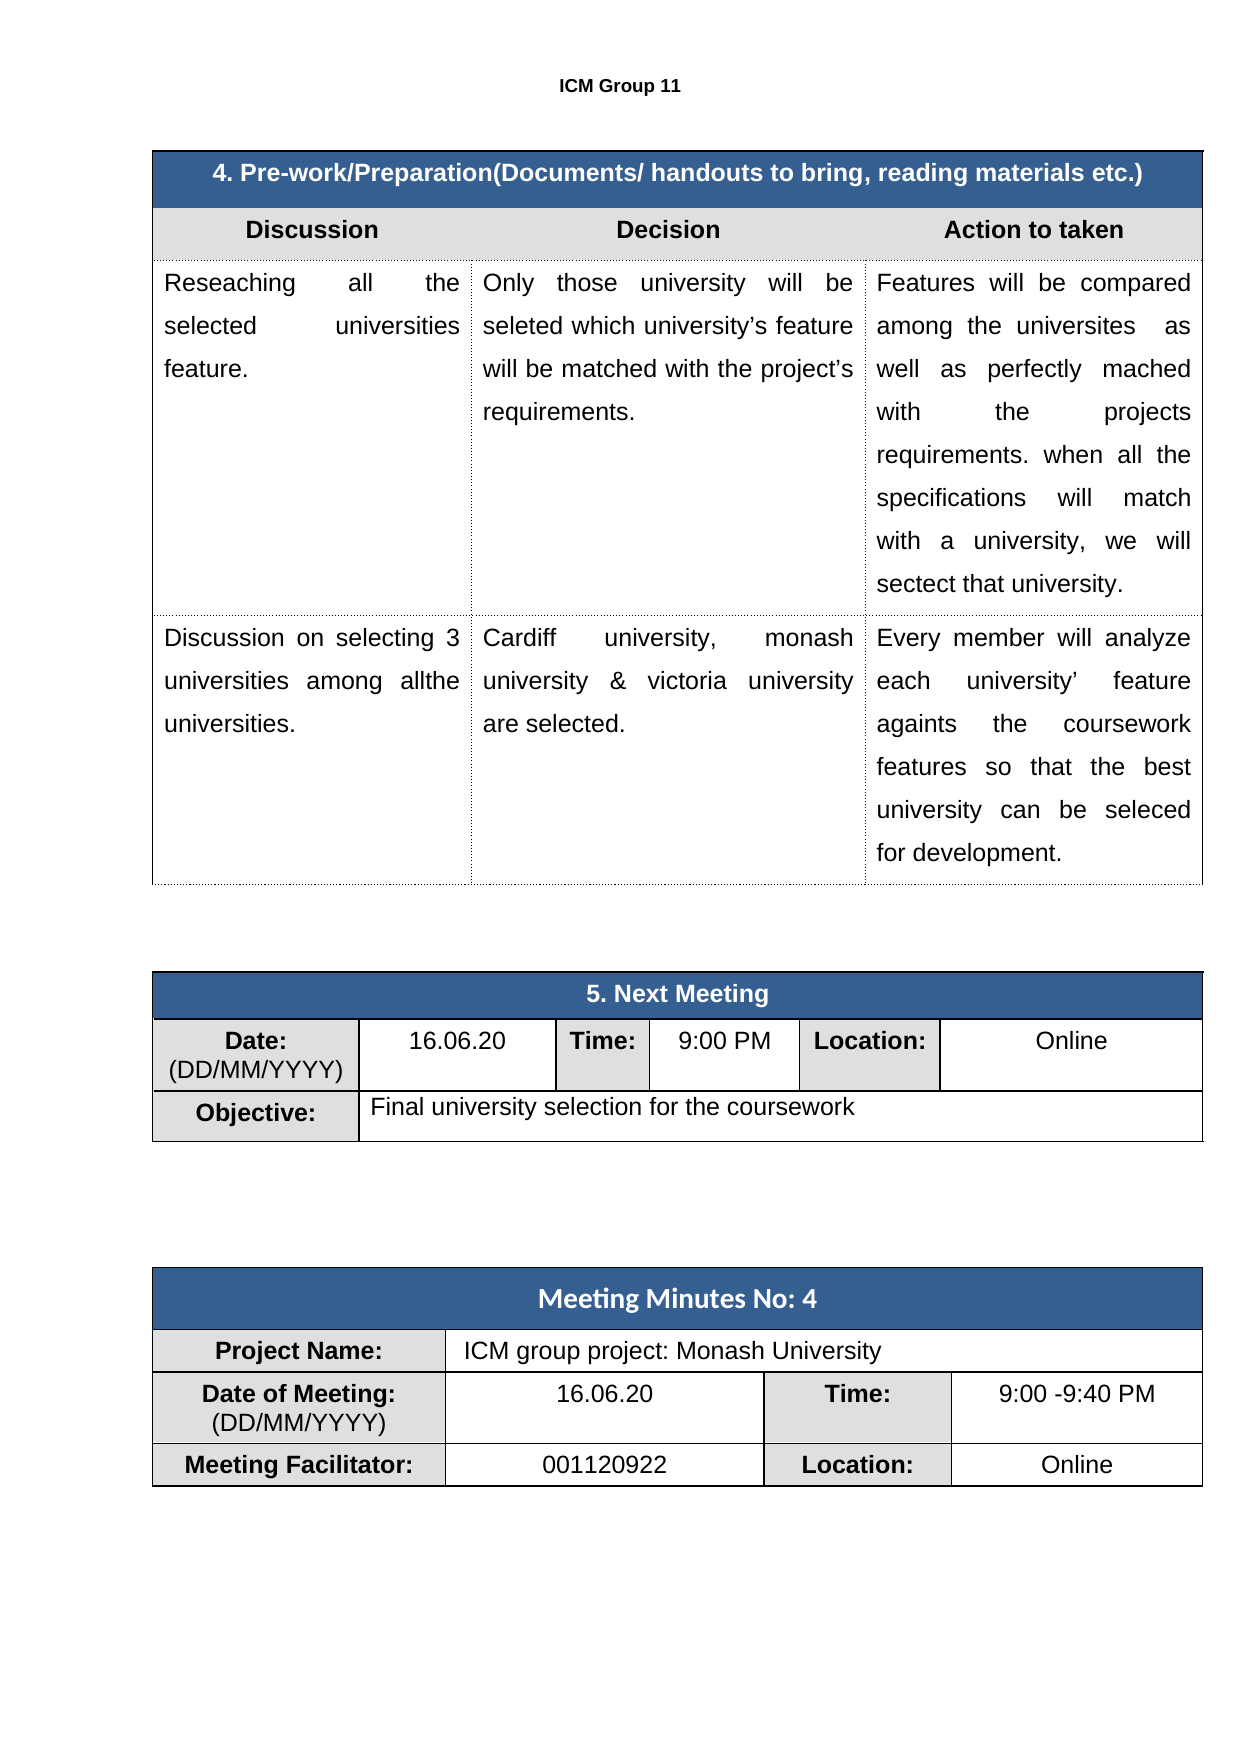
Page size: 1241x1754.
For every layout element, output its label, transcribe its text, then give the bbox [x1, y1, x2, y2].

table_cell ICM group project: Monash University [446, 1330, 1202, 1371]
table_cell 16.06.20 [360, 1020, 555, 1090]
table_cell Meeting Facilitator: [153, 1444, 445, 1485]
table_cell Final university selection for the coursework [360, 1092, 1202, 1141]
table_header 4. Pre-work/Preparation(Documents/ handouts to bring, reading materials etc.) [153, 152, 1202, 208]
table_cell 16.06.20 [446, 1373, 763, 1442]
table_cell Cardiff university, monash university & victoria university are selected. [471, 615, 865, 884]
table_cell 9:00 -9:40 PM [952, 1373, 1202, 1442]
table_cell Date of Meeting: (DD/MM/YYYY) [153, 1373, 445, 1442]
table_cell Date: (DD/MM/YYYY) [153, 1019, 358, 1090]
table_cell Discussion on selecting 3 universities among allthe universities. [153, 615, 471, 884]
table_cell Every member will analyze each university’ feature againts the coursework features so that the best university can be seleced for development. [865, 615, 1202, 884]
table_cell Project Name: [153, 1330, 445, 1371]
table_cell Online [952, 1444, 1202, 1485]
table_cell Online [941, 1020, 1202, 1090]
table_header 5. Next Meeting [153, 973, 1202, 1018]
table_cell Only those university will be seleted which university’s feature will be matched with the project’s requirements. [471, 260, 865, 615]
table_cell Location: [800, 1020, 939, 1090]
table_cell Features will be compared among the universites as well as perfectly mached with the projects requirements. when all the specifications will match with a university, we will sectect that university. [865, 260, 1202, 615]
table_cell Time: [557, 1020, 649, 1090]
table_cell Objective: [153, 1091, 358, 1141]
table_header Meeting Minutes No: 4 [153, 1268, 1202, 1329]
table_cell Decision [471, 208, 865, 260]
table_cell 9:00 PM [650, 1020, 799, 1090]
table_cell Discussion [153, 208, 471, 260]
table_cell Time: [765, 1373, 951, 1442]
table_cell 001120922 [446, 1444, 763, 1485]
table_cell Reseaching all the selected universities feature. [153, 260, 471, 615]
table_cell Location: [765, 1444, 951, 1485]
table_cell Action to taken [865, 208, 1202, 260]
